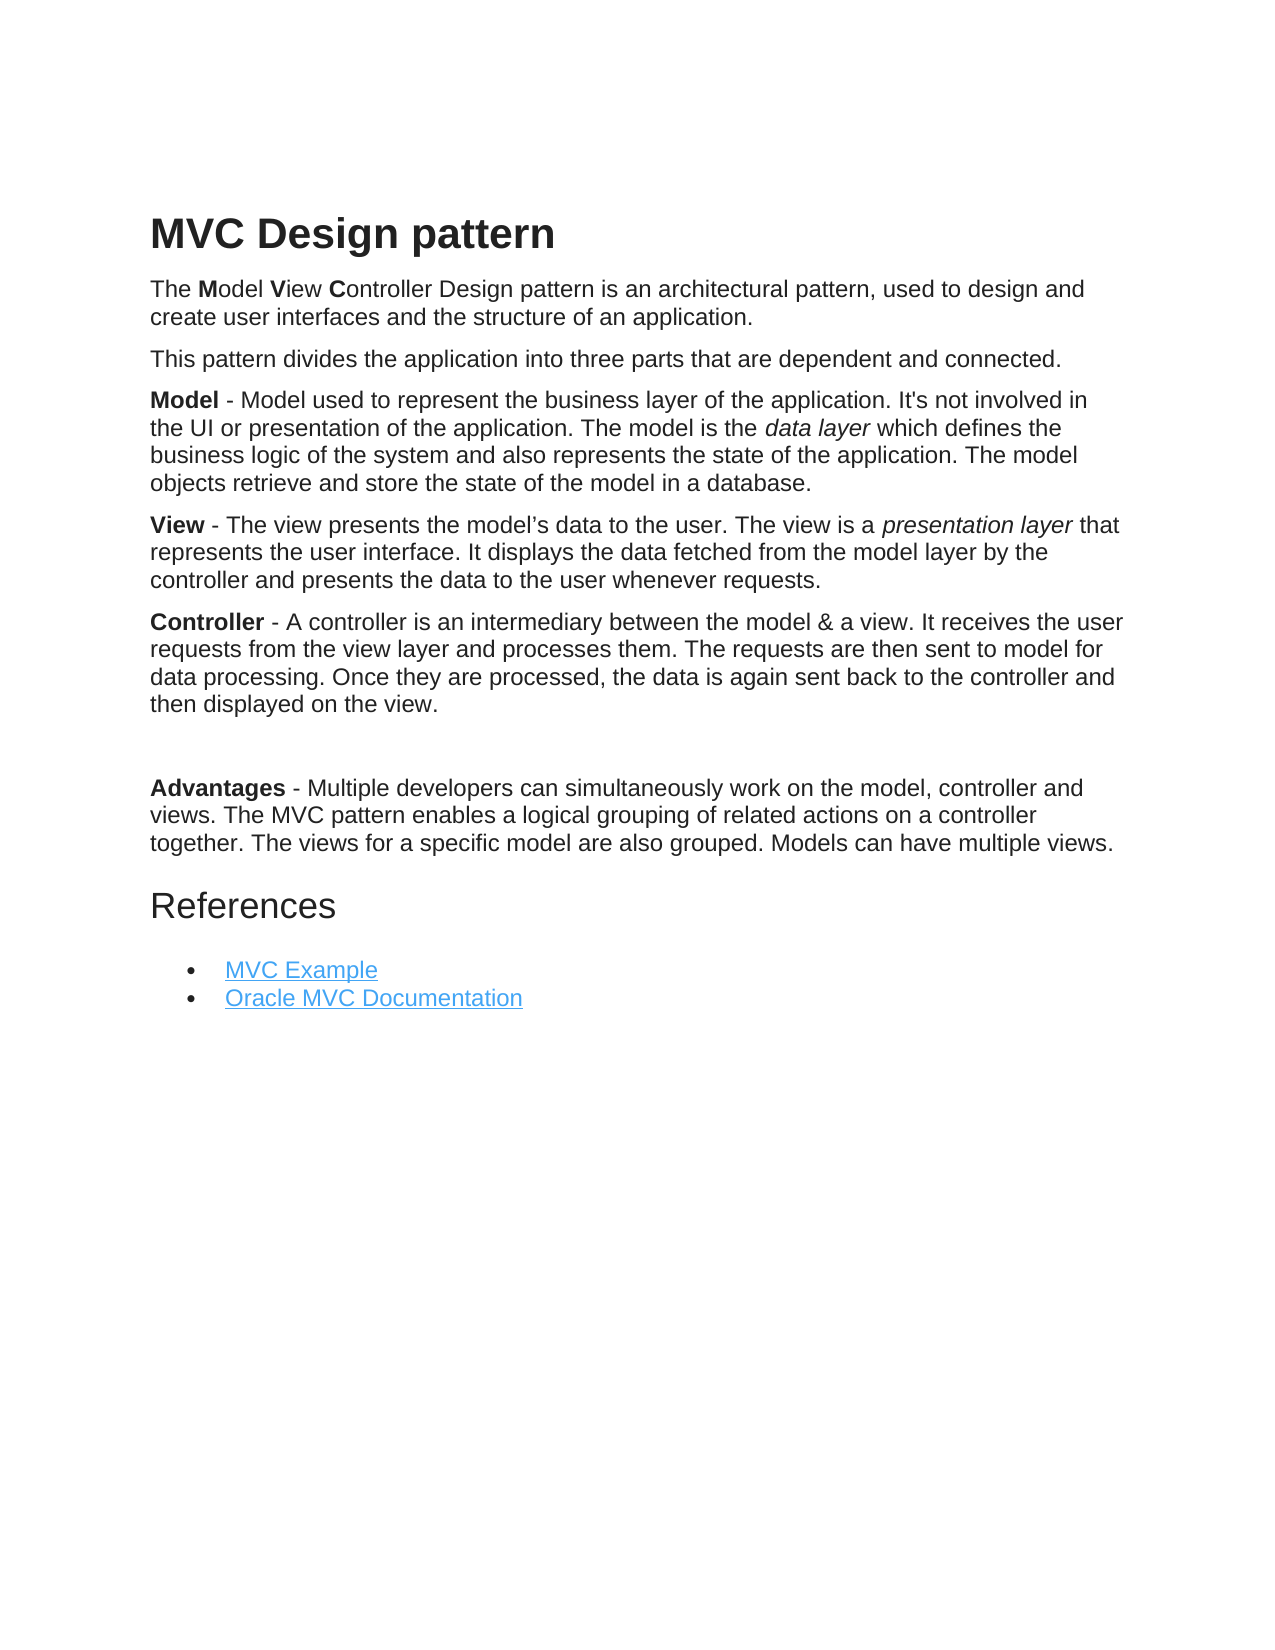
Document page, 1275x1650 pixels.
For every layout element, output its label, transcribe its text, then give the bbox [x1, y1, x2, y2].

text View - The view presents the model’s data to the user. The view is a presentation layer that represents the user interface. It displays the data fetched from the model layer by the controller and presents the data to the user whenever requests. [150, 511, 1125, 593]
text This pattern divides the application into three parts that are dependent and connected. [150, 344, 1125, 372]
subtitle References [150, 885, 1125, 927]
text Model - Model used to represent the business layer of the application. It's not involved in the UI or presentation of the application. The model is the data layer which defines the business logic of the system and also represents the state of the application. The model objects retrieve and store the state of the model in a database. [150, 386, 1125, 497]
list MVC Example [187, 956, 1125, 983]
text The Model View Controller Design pattern is an architectural pattern, used to design and create user interfaces and the structure of an application. [150, 275, 1125, 331]
list Oracle MVC Documentation [187, 983, 1125, 1011]
text Controller - A controller is an intermediary between the model & a view. It receives the user requests from the view layer and processes them. The requests are then sent to model for data processing. Once they are processed, the data is again sent back to the controller and then displayed on the view. [150, 608, 1125, 718]
text Advantages - Multiple developers can simultaneously work on the model, controller and views. The MVC pattern enables a logical grouping of related actions on a controller together. The views for a specific model are also grouped. Models can have multiple views. [150, 774, 1125, 857]
subtitle MVC Design pattern [150, 208, 1125, 257]
